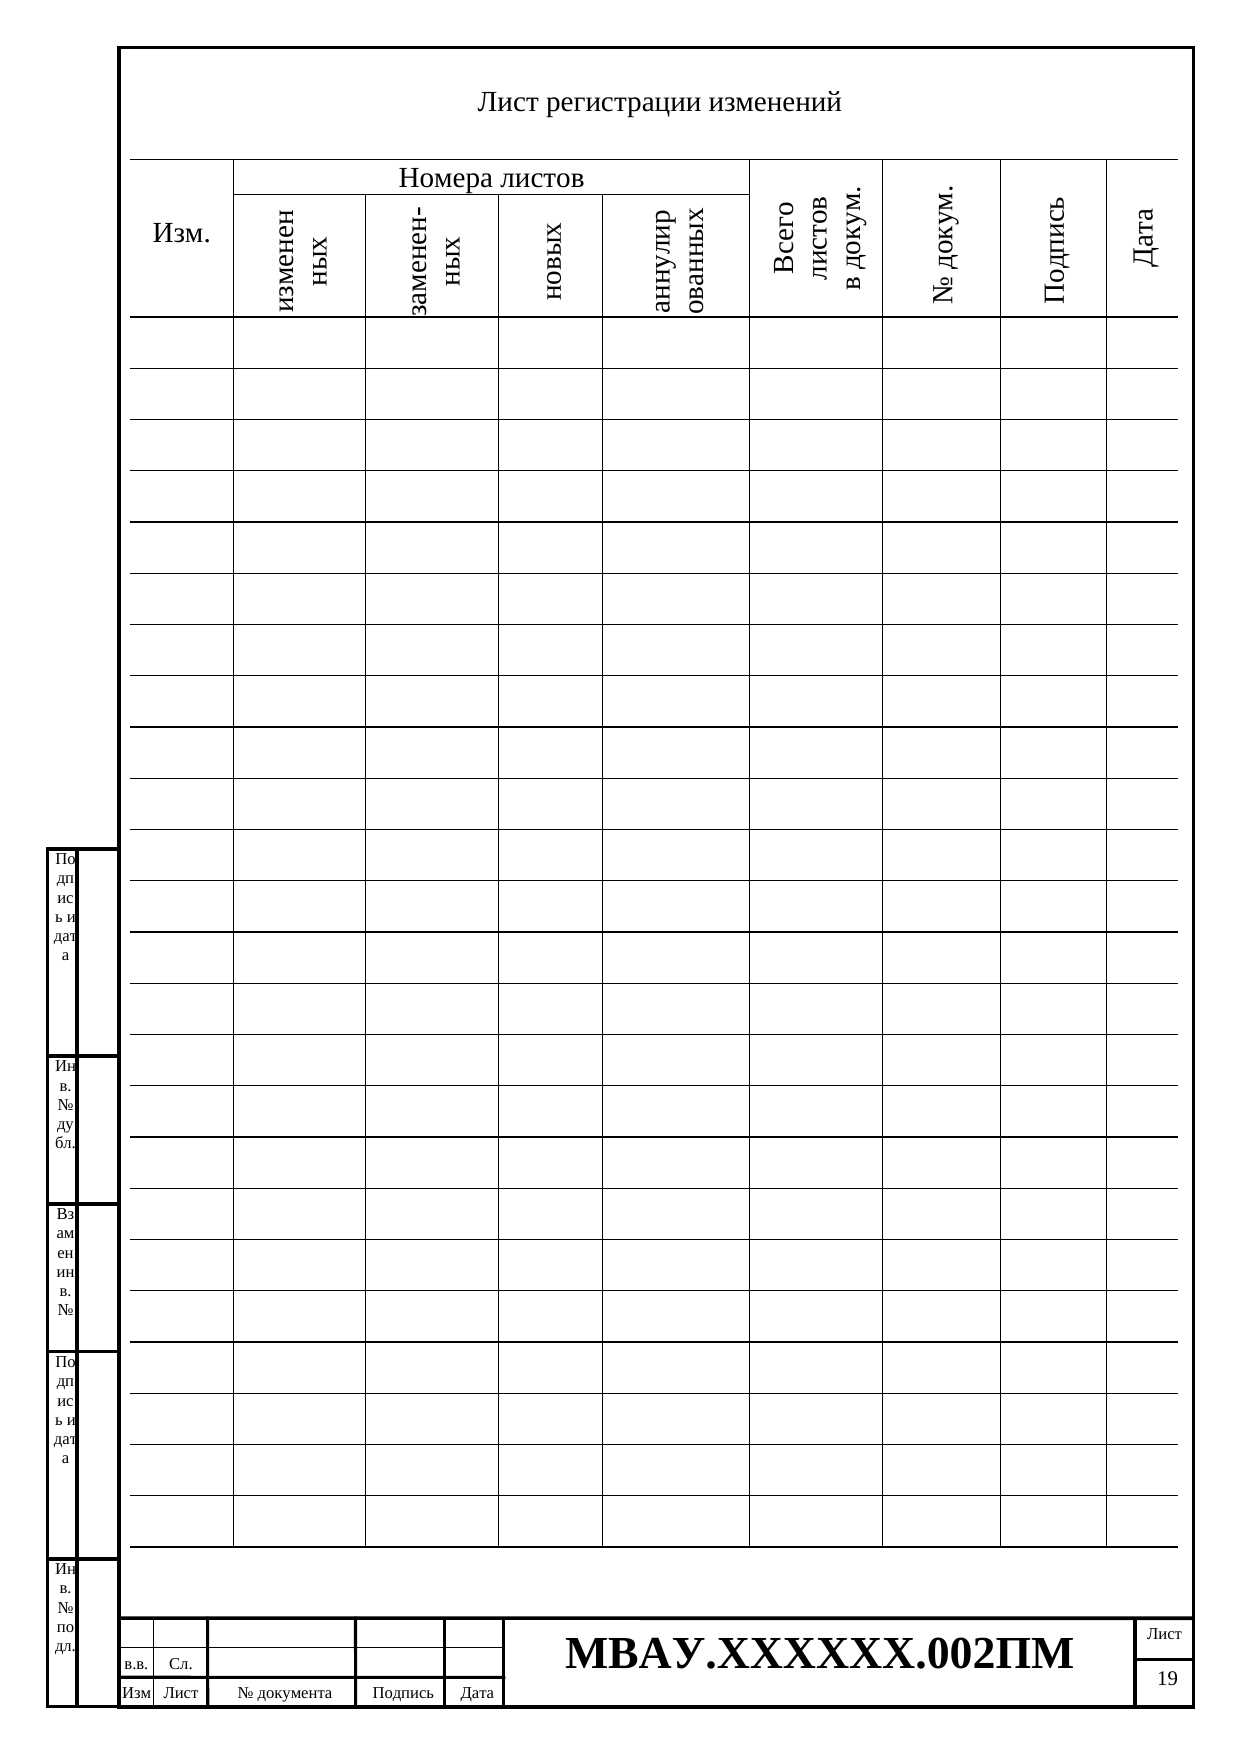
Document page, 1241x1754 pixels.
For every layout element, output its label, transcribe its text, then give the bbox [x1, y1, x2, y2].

table_cell [234, 1445, 365, 1495]
table_cell [883, 1394, 1000, 1444]
table_cell [499, 369, 602, 419]
table_cell [1107, 523, 1178, 573]
table_cell [1001, 471, 1106, 521]
table_cell [499, 933, 602, 983]
table_cell [234, 1189, 365, 1239]
table_cell [1001, 1291, 1106, 1341]
table_cell [499, 728, 602, 778]
table_cell [366, 625, 498, 675]
table_cell [234, 574, 365, 624]
table_cell [130, 1138, 233, 1188]
table_cell [750, 625, 882, 675]
table_cell [130, 984, 233, 1034]
table_cell заменен-ных [366, 195, 498, 316]
table_cell [366, 1445, 498, 1495]
table_cell [499, 1138, 602, 1188]
table_cell [499, 881, 602, 931]
table_cell [366, 1240, 498, 1290]
table_cell [1107, 1086, 1178, 1136]
table_cell [366, 933, 498, 983]
table_cell [130, 676, 233, 726]
table_cell [1001, 728, 1106, 778]
table_cell [234, 318, 365, 368]
table_cell [1107, 625, 1178, 675]
table_cell [499, 1086, 602, 1136]
table_cell [603, 1291, 749, 1341]
table_cell [603, 318, 749, 368]
table_cell [234, 420, 365, 470]
table_cell [234, 625, 365, 675]
table_cell [883, 1445, 1000, 1495]
table_cell [234, 1343, 365, 1393]
table_cell [603, 420, 749, 470]
table_cell [234, 779, 365, 829]
table_cell [130, 779, 233, 829]
table_cell [130, 1240, 233, 1290]
table_cell [130, 728, 233, 778]
table_cell [234, 881, 365, 931]
table_cell [130, 523, 233, 573]
table_cell [1107, 1189, 1178, 1239]
table_cell [499, 1394, 602, 1444]
table_cell [234, 1035, 365, 1085]
table_cell [234, 1394, 365, 1444]
table_cell [499, 1343, 602, 1393]
table_cell [883, 1086, 1000, 1136]
table_header № докум. [883, 160, 1000, 316]
table_cell [603, 881, 749, 931]
table_cell [1001, 933, 1106, 983]
table_cell [1107, 933, 1178, 983]
table_header Номера листов [234, 160, 749, 194]
table_cell [1107, 779, 1178, 829]
table_cell [234, 369, 365, 419]
table_cell [603, 984, 749, 1034]
table_cell [130, 1291, 233, 1341]
table_cell [366, 676, 498, 726]
table_cell [603, 830, 749, 880]
table_cell [750, 676, 882, 726]
table_cell [603, 574, 749, 624]
table_cell [603, 625, 749, 675]
table_cell [130, 318, 233, 368]
table_cell [366, 1189, 498, 1239]
table_cell [603, 523, 749, 573]
table_cell [883, 1138, 1000, 1188]
table_cell [883, 369, 1000, 419]
table_cell [1107, 1343, 1178, 1393]
table_cell [603, 779, 749, 829]
table_cell [234, 984, 365, 1034]
table_header Всего листов в докум. [750, 160, 882, 316]
table_cell [499, 420, 602, 470]
table_cell [499, 574, 602, 624]
table_cell [883, 471, 1000, 521]
table_cell [1001, 1445, 1106, 1495]
table_cell [883, 1343, 1000, 1393]
table_cell [1001, 318, 1106, 368]
table_cell [1107, 881, 1178, 931]
table_cell [366, 574, 498, 624]
table_cell [1107, 1138, 1178, 1188]
table_cell [883, 1240, 1000, 1290]
table_cell [499, 984, 602, 1034]
table_cell [130, 471, 233, 521]
table_cell [883, 830, 1000, 880]
table_cell [750, 318, 882, 368]
table_cell [603, 1138, 749, 1188]
table_cell [499, 1291, 602, 1341]
table_cell [130, 1445, 233, 1495]
table_cell [366, 523, 498, 573]
table_header Дата [1107, 160, 1178, 316]
table_header Подпись [1001, 160, 1106, 316]
table_cell [883, 1496, 1000, 1546]
table_cell [499, 830, 602, 880]
table_cell [750, 523, 882, 573]
table_cell [883, 676, 1000, 726]
table_cell новых [499, 195, 602, 316]
table_cell [366, 1138, 498, 1188]
table_cell [1107, 1496, 1178, 1546]
table_cell [1001, 1240, 1106, 1290]
table_cell [750, 1138, 882, 1188]
table_cell [1001, 881, 1106, 931]
table_cell [1001, 1189, 1106, 1239]
table_cell [750, 1086, 882, 1136]
table_cell [883, 1035, 1000, 1085]
table_cell [366, 1086, 498, 1136]
table_cell [366, 318, 498, 368]
table_cell [366, 369, 498, 419]
table_cell [603, 1343, 749, 1393]
table_cell [366, 1035, 498, 1085]
table_cell [499, 625, 602, 675]
table_cell [499, 523, 602, 573]
table_cell [750, 1291, 882, 1341]
table_cell [499, 318, 602, 368]
table_cell [130, 830, 233, 880]
table_cell [366, 471, 498, 521]
table_cell [366, 1496, 498, 1546]
table_cell [130, 1035, 233, 1085]
table_cell [1107, 1394, 1178, 1444]
table_cell [883, 728, 1000, 778]
table_cell [1001, 1343, 1106, 1393]
table_cell [603, 1035, 749, 1085]
table_cell [130, 625, 233, 675]
table_cell [366, 1394, 498, 1444]
table_cell [750, 1189, 882, 1239]
table_cell [603, 471, 749, 521]
table_cell [603, 676, 749, 726]
table_cell [130, 1496, 233, 1546]
table_cell аннулированных [603, 195, 749, 316]
table_cell [750, 830, 882, 880]
table_cell [603, 728, 749, 778]
table_cell [130, 574, 233, 624]
table_cell [1107, 1240, 1178, 1290]
table_cell [234, 471, 365, 521]
table_cell [1001, 779, 1106, 829]
table_cell [883, 984, 1000, 1034]
subtitle Лист регистрации изменений [148, 84, 1172, 118]
table_cell [603, 1394, 749, 1444]
table_cell [1107, 471, 1178, 521]
table_cell [234, 933, 365, 983]
table_cell [499, 779, 602, 829]
table_cell [499, 1189, 602, 1239]
table_cell [750, 574, 882, 624]
table_cell [366, 779, 498, 829]
table_cell [366, 1343, 498, 1393]
table_cell [499, 1035, 602, 1085]
table_cell [1107, 676, 1178, 726]
table_cell [1001, 523, 1106, 573]
table_cell [234, 830, 365, 880]
table_cell [366, 420, 498, 470]
table_cell [883, 1189, 1000, 1239]
table_cell [1001, 1496, 1106, 1546]
table_cell [366, 984, 498, 1034]
table_cell [130, 420, 233, 470]
table_cell [883, 779, 1000, 829]
table_cell [750, 984, 882, 1034]
table_header Изм. [130, 160, 233, 316]
table_cell [499, 1496, 602, 1546]
table_cell [1001, 1086, 1106, 1136]
table_cell [130, 933, 233, 983]
table_cell [234, 1240, 365, 1290]
table_cell [499, 676, 602, 726]
table_cell [750, 881, 882, 931]
table_cell [1001, 1138, 1106, 1188]
table_cell [234, 1496, 365, 1546]
table_cell [130, 369, 233, 419]
table_cell [750, 933, 882, 983]
table_cell [1107, 420, 1178, 470]
table_cell [499, 471, 602, 521]
table_cell [750, 471, 882, 521]
table_cell [366, 830, 498, 880]
table_cell [1001, 574, 1106, 624]
table_cell [499, 1445, 602, 1495]
table_cell [499, 1240, 602, 1290]
table_cell [750, 1240, 882, 1290]
table_cell [1001, 625, 1106, 675]
table_cell [603, 1496, 749, 1546]
table_cell [234, 1138, 365, 1188]
table_cell [1001, 369, 1106, 419]
table_cell [130, 1189, 233, 1239]
table_cell [1001, 1035, 1106, 1085]
table_cell [1107, 830, 1178, 880]
table_cell [883, 881, 1000, 931]
table_cell [603, 1086, 749, 1136]
table_cell [234, 1086, 365, 1136]
table_cell [1001, 830, 1106, 880]
table_cell [130, 881, 233, 931]
table_cell [130, 1343, 233, 1393]
table_cell [883, 318, 1000, 368]
table_cell [234, 728, 365, 778]
table_cell [1001, 676, 1106, 726]
table_cell [1107, 984, 1178, 1034]
table_cell [750, 1035, 882, 1085]
table_cell [130, 1394, 233, 1444]
table_cell [1001, 420, 1106, 470]
table_cell [750, 728, 882, 778]
table_cell [1107, 1035, 1178, 1085]
table_cell [366, 728, 498, 778]
table_cell измененных [234, 195, 365, 316]
table_cell [1107, 369, 1178, 419]
table_cell [603, 369, 749, 419]
table_cell [750, 779, 882, 829]
table_cell [1107, 1445, 1178, 1495]
table_cell [234, 523, 365, 573]
table_cell [750, 420, 882, 470]
table_cell [603, 933, 749, 983]
table_cell [883, 625, 1000, 675]
table_cell [366, 1291, 498, 1341]
table_cell [1107, 1291, 1178, 1341]
table_cell [750, 1394, 882, 1444]
table_cell [603, 1240, 749, 1290]
table_cell [1107, 318, 1178, 368]
table_cell [750, 1445, 882, 1495]
table_cell [750, 369, 882, 419]
table_cell [1001, 1394, 1106, 1444]
table_cell [366, 881, 498, 931]
table_cell [234, 676, 365, 726]
table_cell [883, 933, 1000, 983]
table_cell [603, 1445, 749, 1495]
table_cell [750, 1496, 882, 1546]
table_cell [883, 574, 1000, 624]
table_cell [1107, 574, 1178, 624]
table_cell [883, 1291, 1000, 1341]
table_cell [883, 420, 1000, 470]
table_cell [1107, 728, 1178, 778]
table_cell [130, 1086, 233, 1136]
table_cell [234, 1291, 365, 1341]
table_cell [603, 1189, 749, 1239]
table_cell [750, 1343, 882, 1393]
table_cell [1001, 984, 1106, 1034]
table_cell [883, 523, 1000, 573]
